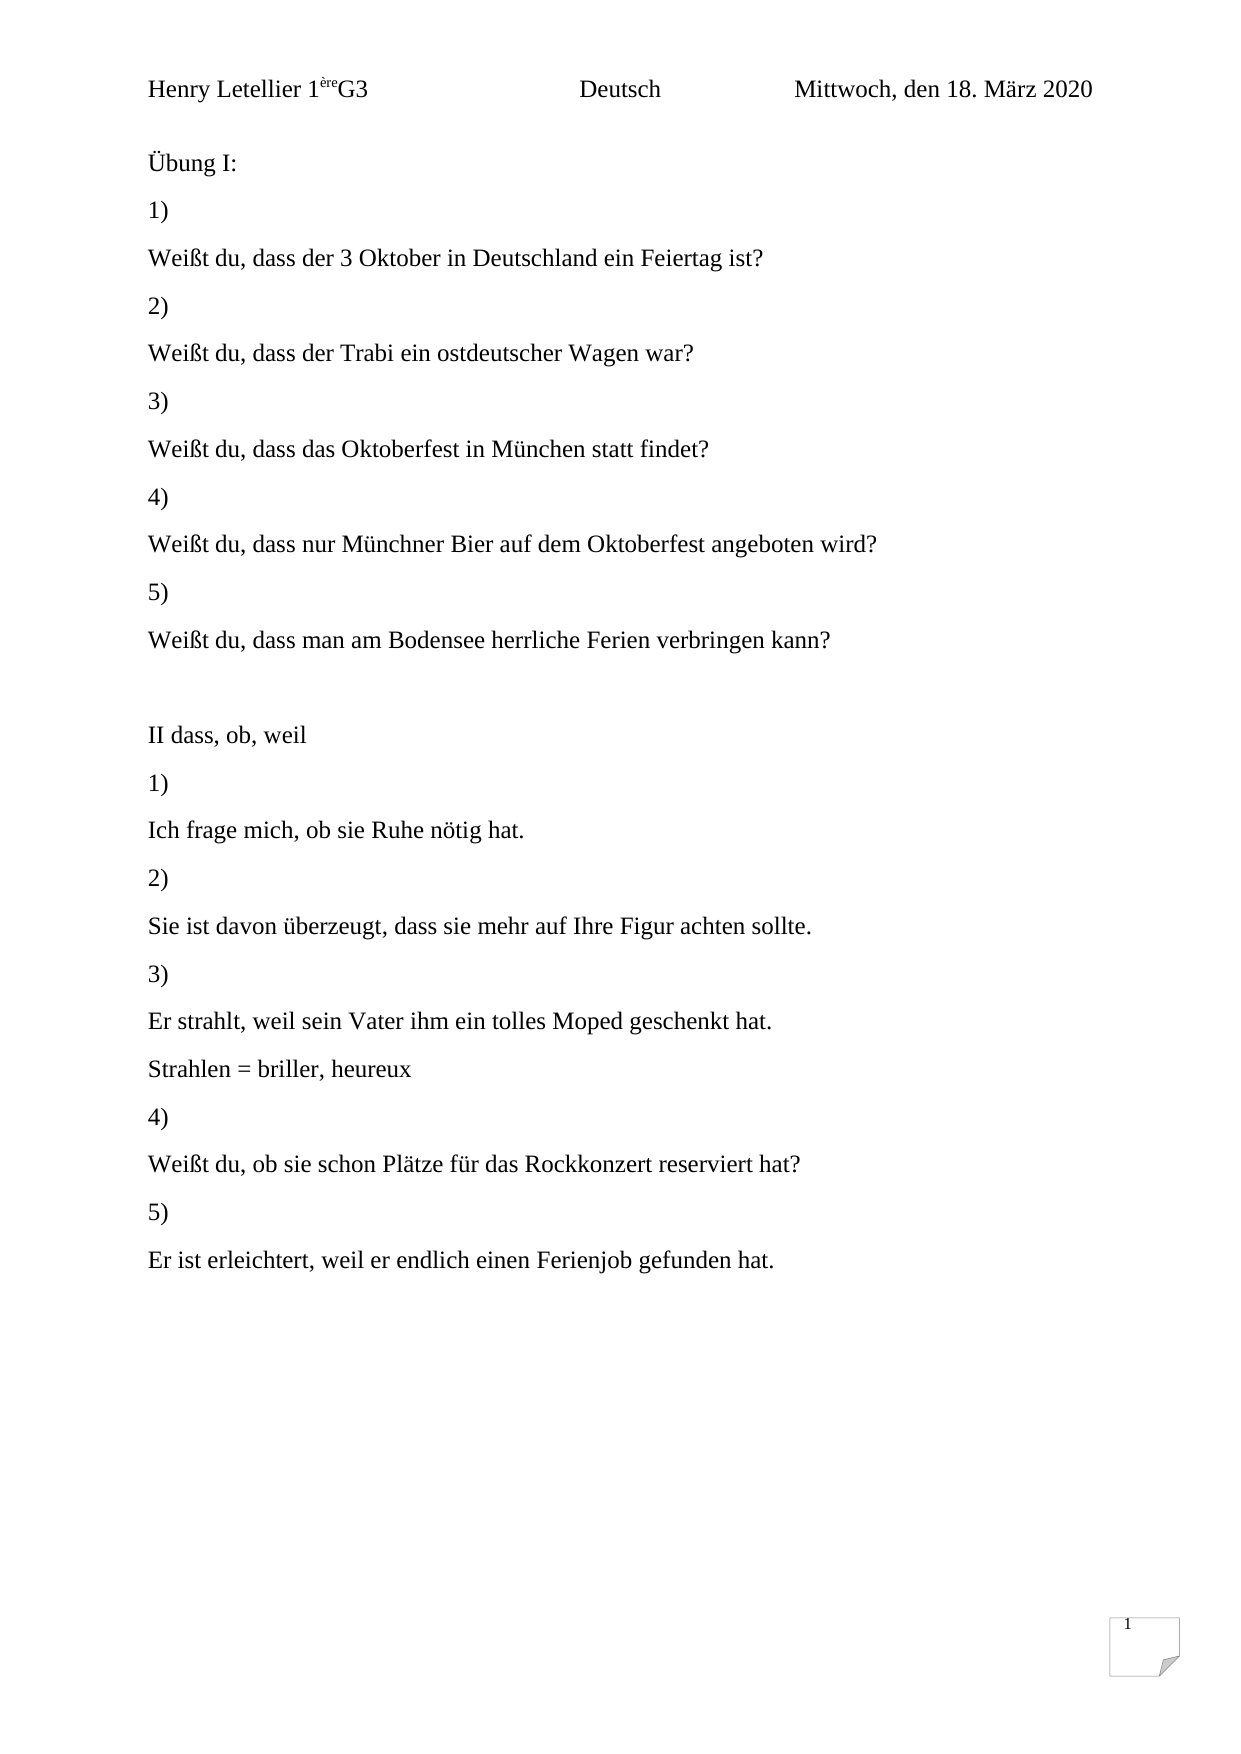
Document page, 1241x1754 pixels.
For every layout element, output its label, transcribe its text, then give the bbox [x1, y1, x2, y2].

text 5) [148, 1197, 1093, 1226]
text Weißt du, ob sie schon Plätze für das Rockkonzert reserviert hat? [148, 1149, 1093, 1178]
text 2) [148, 291, 1093, 319]
text 1) [148, 768, 1093, 797]
text Ich frage mich, ob sie Ruhe nötig hat. [148, 816, 1093, 844]
text Weißt du, dass der Trabi ein ostdeutscher Wagen war? [148, 338, 1093, 367]
text Weißt du, dass nur Münchner Bier auf dem Oktoberfest angeboten wird? [148, 529, 1093, 558]
text Er strahlt, weil sein Vater ihm ein tolles Moped geschenkt hat. [148, 1006, 1093, 1035]
text 3) [148, 959, 1093, 987]
text Er ist erleichtert, weil er endlich einen Ferienjob gefunden hat. [148, 1245, 1093, 1274]
text 2) [148, 863, 1093, 892]
text 5) [148, 577, 1093, 606]
text 3) [148, 386, 1093, 415]
text Weißt du, dass der 3 Oktober in Deutschland ein Feiertag ist? [148, 243, 1093, 272]
text 4) [148, 482, 1093, 510]
text 1) [148, 195, 1093, 224]
text II dass, ob, weil [148, 720, 1093, 749]
text Weißt du, dass man am Bodensee herrliche Ferien verbringen kann? [148, 625, 1093, 653]
text Übung I: [148, 148, 1093, 176]
text Strahlen = briller, heureux [148, 1054, 1093, 1083]
text Weißt du, dass das Oktoberfest in München statt findet? [148, 434, 1093, 463]
text Sie ist davon überzeugt, dass sie mehr auf Ihre Figur achten sollte. [148, 911, 1093, 940]
text 4) [148, 1102, 1093, 1131]
